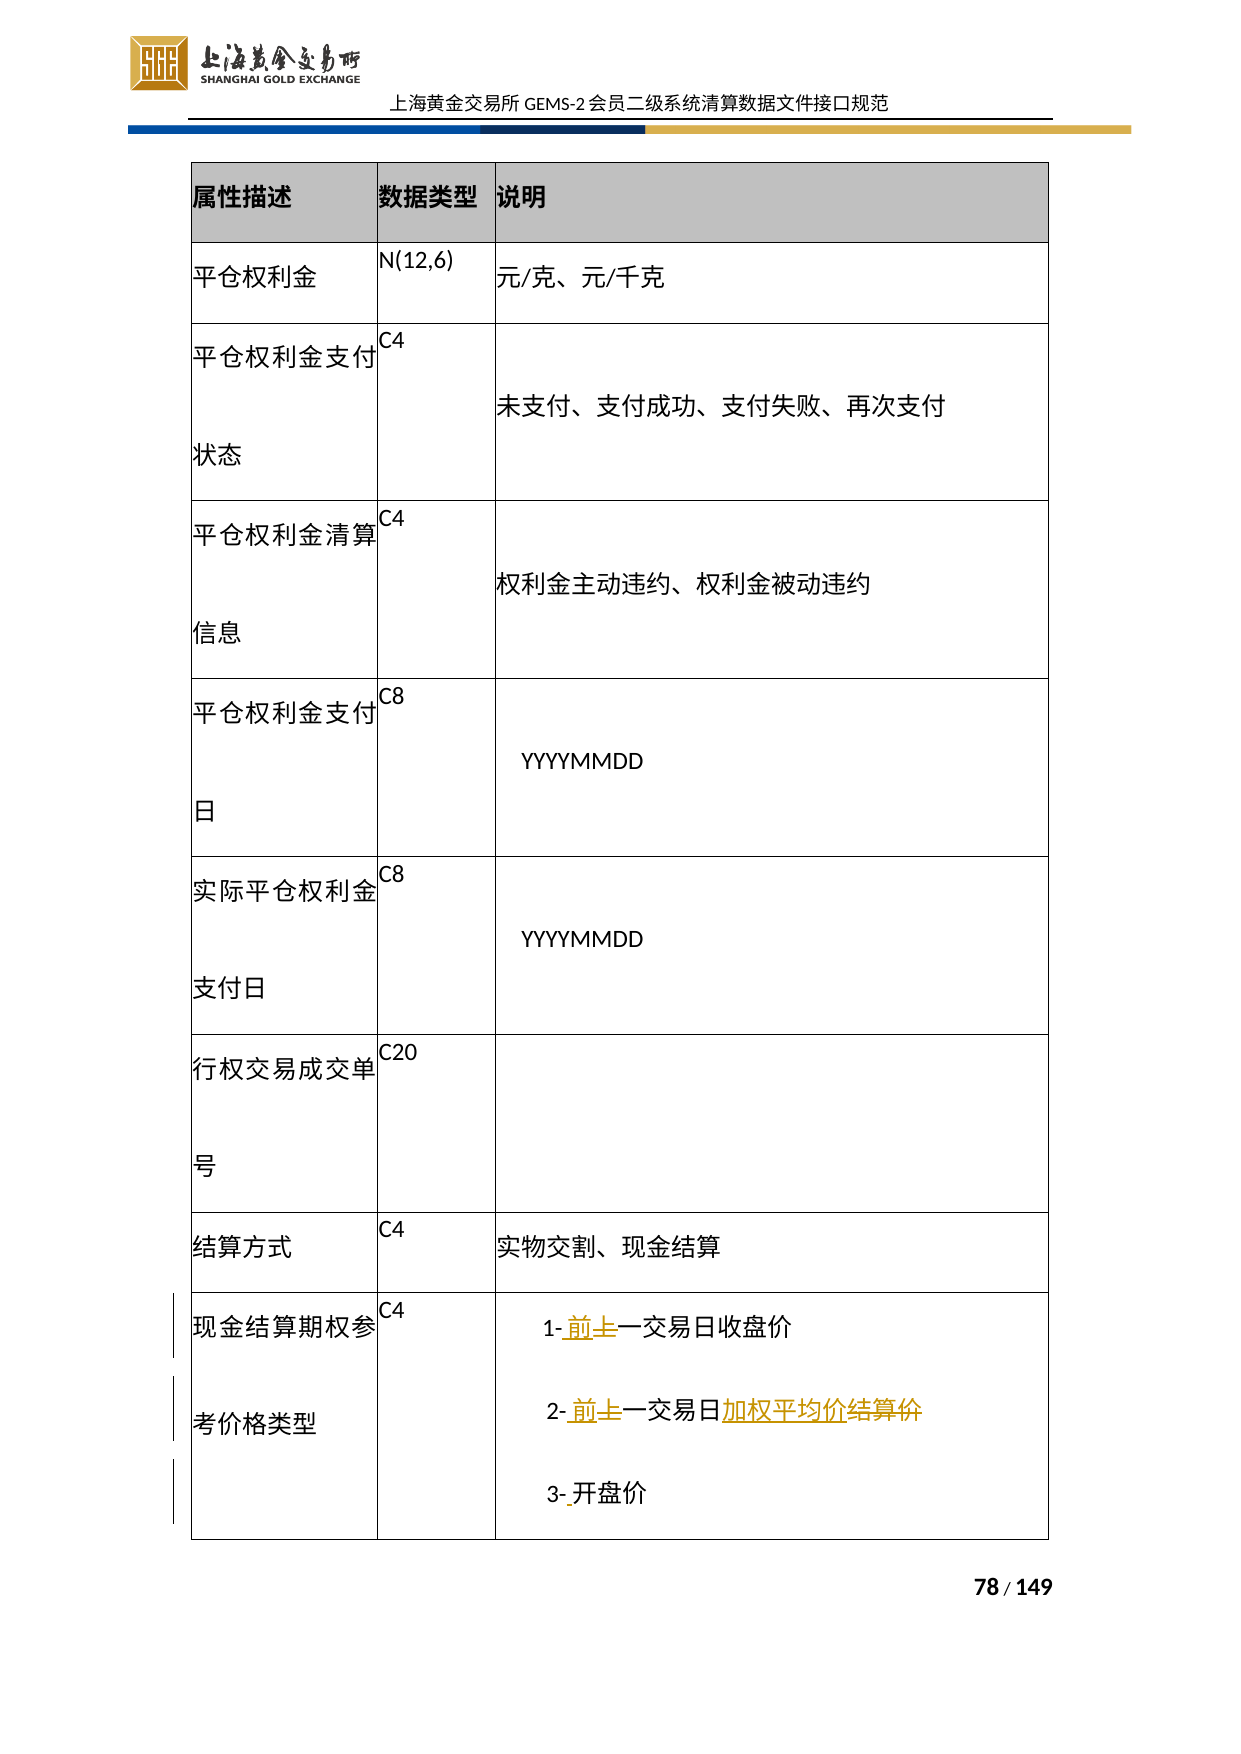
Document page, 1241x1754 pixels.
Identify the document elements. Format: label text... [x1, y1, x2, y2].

table_cell 实物交割、现金结算 [496, 1213, 1048, 1292]
table_cell N(12,6) [378, 243, 495, 322]
table_cell 平仓权利金支付日 [192, 679, 377, 856]
table_header 属性描述 [192, 163, 377, 242]
picture [128, 36, 1132, 134]
table_cell 行权交易成交单号 [192, 1035, 377, 1212]
table_cell 平仓权利金 [192, 243, 377, 322]
table_cell C20 [378, 1035, 495, 1212]
table_cell 未支付、支付成功、支付失败、再次支付 [496, 324, 1048, 500]
table_cell YYYYMMDD [496, 679, 1048, 856]
table_header 数据类型 [378, 163, 495, 242]
table_cell 结算方式 [192, 1213, 377, 1292]
table_cell C4 [378, 501, 495, 678]
table_cell YYYYMMDD [496, 857, 1048, 1034]
table_cell [496, 1035, 1048, 1212]
table_cell 实际平仓权利金支付日 [192, 857, 377, 1034]
table_cell 平仓权利金支付状态 [192, 324, 377, 500]
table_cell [496, 1293, 1048, 1538]
table_cell C4 [378, 1213, 495, 1292]
table_cell 现金结算期权参考价格类型 [192, 1293, 377, 1538]
table_cell 平仓权利金清算信息 [192, 501, 377, 678]
table_cell 权利金主动违约、权利金被动违约 [496, 501, 1048, 678]
table_header 说明 [496, 163, 1048, 242]
table_cell C8 [378, 857, 495, 1034]
table_cell 元/克、元/千克 [496, 243, 1048, 322]
table_cell C4 [378, 324, 495, 500]
table_cell C4 [378, 1293, 495, 1538]
table_cell C8 [378, 679, 495, 856]
